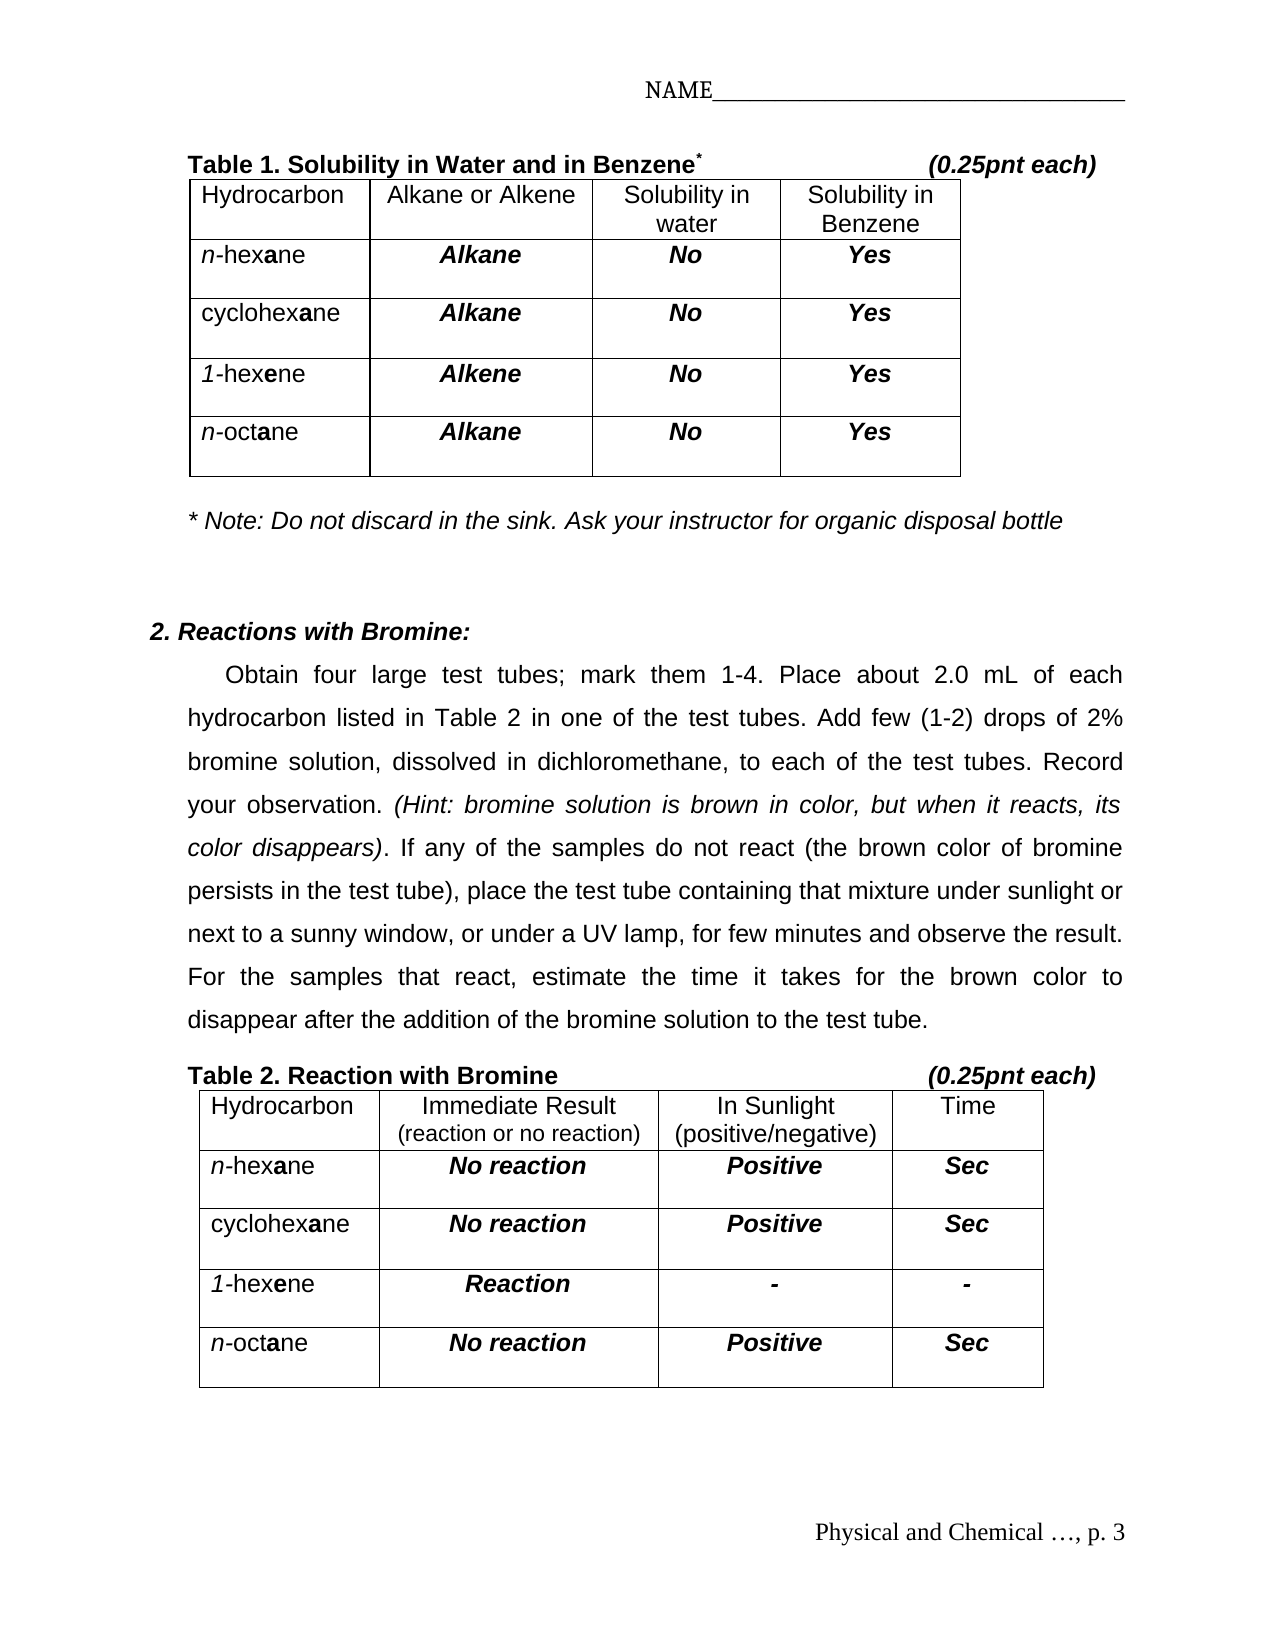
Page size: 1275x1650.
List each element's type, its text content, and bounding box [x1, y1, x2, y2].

table_cell No reaction [380, 1328, 658, 1387]
text Table 1. Solubility in Water and in Benzene* (0.25pnt each) [150, 150, 1125, 179]
text 2. Reactions with Bromine: [150, 617, 1125, 646]
table_cell 1-hexene [200, 1270, 379, 1327]
table_cell 1-hexene [191, 359, 369, 416]
table_header Time [893, 1091, 1043, 1150]
table_cell Yes [781, 240, 960, 297]
table_cell - [893, 1270, 1043, 1327]
text Table 2. Reaction with Bromine (0.25pnt each) [150, 1061, 1125, 1090]
table_cell Yes [781, 299, 960, 357]
table_cell Sec [893, 1209, 1043, 1268]
table_cell Alkene [371, 359, 592, 416]
table_cell Positive [659, 1328, 892, 1387]
table_header Alkane or Alkene [371, 180, 592, 239]
table_cell No [593, 359, 780, 416]
table_cell Alkane [371, 240, 592, 297]
table_cell cyclohexane [200, 1209, 379, 1268]
table_cell No reaction [380, 1151, 658, 1208]
table_cell No reaction [380, 1209, 658, 1268]
table_cell - [659, 1270, 892, 1327]
text Obtain four large test tubes; mark them 1-4. Place about 2.0 mL of each hydrocarbon listed in Table 2 in one of the test tubes. Add few (1-2) drops of 2% bromine solution, dissolved in dichloromethane, to each of the test tubes. Record your observation. (Hint: bromine solution is brown in color, but when it reacts, its color disappears). If any of the samples do not react (the brown color of bromine persists in the test tube), place the test tube containing that mixture under sunlight or next to a sunny window, or under a UV lamp, for few minutes and observe the result. For the samples that react, estimate the time it takes for the brown color to disappear after the addition of the bromine solution to the test tube. [187, 660, 1125, 1034]
text * Note: Do not discard in the sink. Ask your instructor for organic disposal bottle [187, 506, 1125, 535]
table_cell cyclohexane [191, 299, 369, 357]
table_header Solubility in water [593, 180, 780, 239]
table_cell n-octane [191, 417, 369, 476]
table_cell No [593, 240, 780, 297]
table_cell Yes [781, 359, 960, 416]
table_cell No [593, 417, 780, 476]
table_header Hydrocarbon [191, 180, 369, 239]
table_cell Positive [659, 1151, 892, 1208]
table_cell Sec [893, 1328, 1043, 1387]
table_header Hydrocarbon [200, 1091, 379, 1150]
table_cell Alkane [371, 417, 592, 476]
table_header Solubility in Benzene [781, 180, 960, 239]
table_cell n-hexane [191, 240, 369, 297]
table_cell Yes [781, 417, 960, 476]
table_cell n-hexane [200, 1151, 379, 1208]
table_header Immediate Result (reaction or no reaction) [380, 1091, 658, 1150]
table_cell Positive [659, 1209, 892, 1268]
table_cell Sec [893, 1151, 1043, 1208]
table_cell Reaction [380, 1270, 658, 1327]
table_header In Sunlight (positive/negative) [659, 1091, 892, 1150]
table_cell Alkane [371, 299, 592, 357]
table_cell No [593, 299, 780, 357]
table_cell n-octane [200, 1328, 379, 1387]
